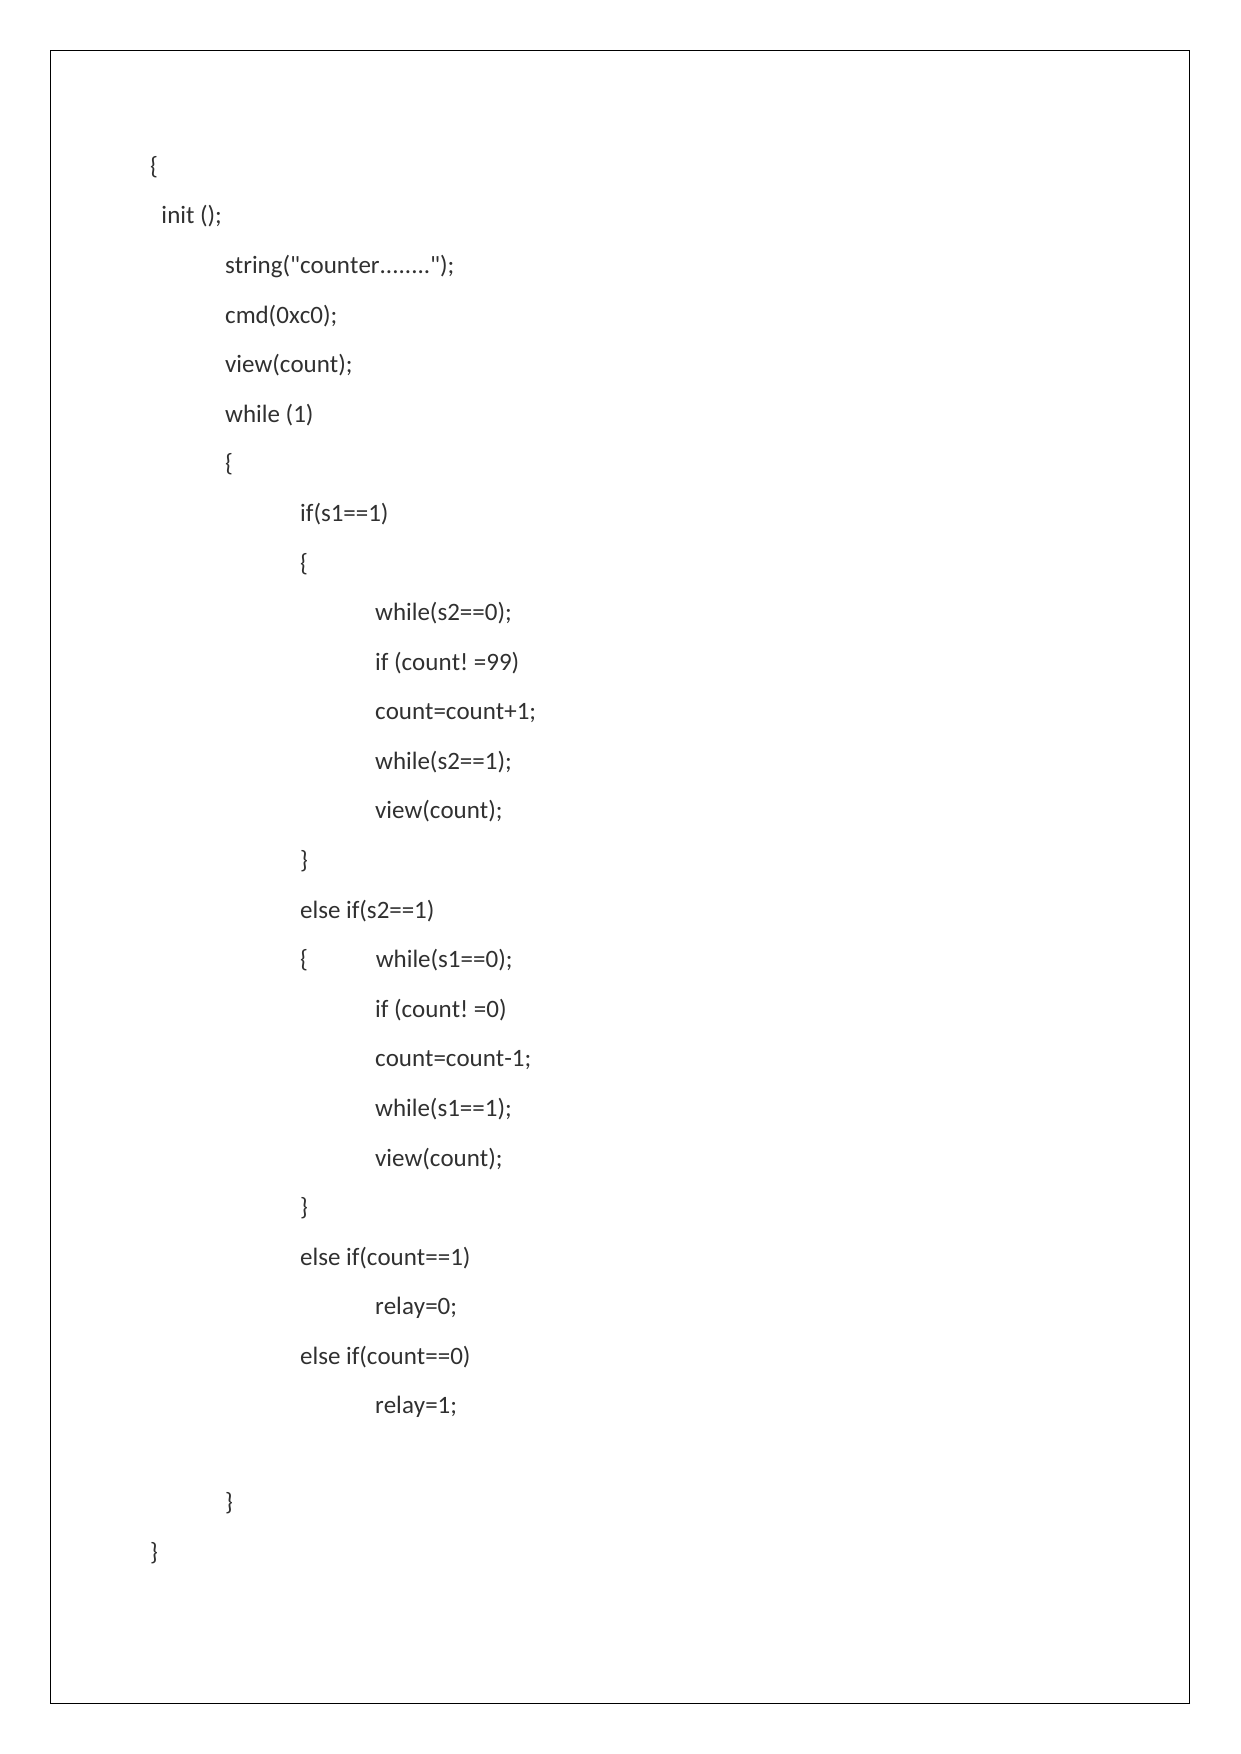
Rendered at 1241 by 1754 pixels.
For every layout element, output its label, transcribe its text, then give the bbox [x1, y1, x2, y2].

text else if(s2==1) [150, 894, 1090, 924]
text view(count); [150, 1142, 1090, 1172]
text while(s2==1); [150, 745, 1090, 776]
text if (count! =99) [150, 646, 1090, 676]
text count=count-1; [150, 1042, 1090, 1073]
text } [150, 1486, 1090, 1517]
text init (); [150, 199, 1090, 230]
text } [150, 844, 1090, 875]
text view(count); [150, 348, 1090, 379]
text while(s2==0); [150, 596, 1090, 627]
text relay=0; [150, 1290, 1090, 1321]
text view(count); [150, 794, 1090, 825]
text { [150, 547, 1090, 577]
text string("counter........"); [150, 249, 1090, 280]
text } [150, 1536, 1090, 1566]
text { [150, 447, 1090, 478]
text if (count! =0) [150, 993, 1090, 1023]
text else if(count==1) [150, 1241, 1090, 1271]
text while (1) [150, 398, 1090, 428]
text } [150, 1191, 1090, 1222]
text else if(count==0) [150, 1340, 1090, 1371]
text count=count+1; [150, 695, 1090, 726]
text { while(s1==0); [150, 943, 1090, 974]
text relay=1; [150, 1389, 1090, 1420]
text if(s1==1) [150, 497, 1090, 528]
text while(s1==1); [150, 1092, 1090, 1123]
text { [150, 150, 1090, 181]
text cmd(0xc0); [150, 299, 1090, 329]
